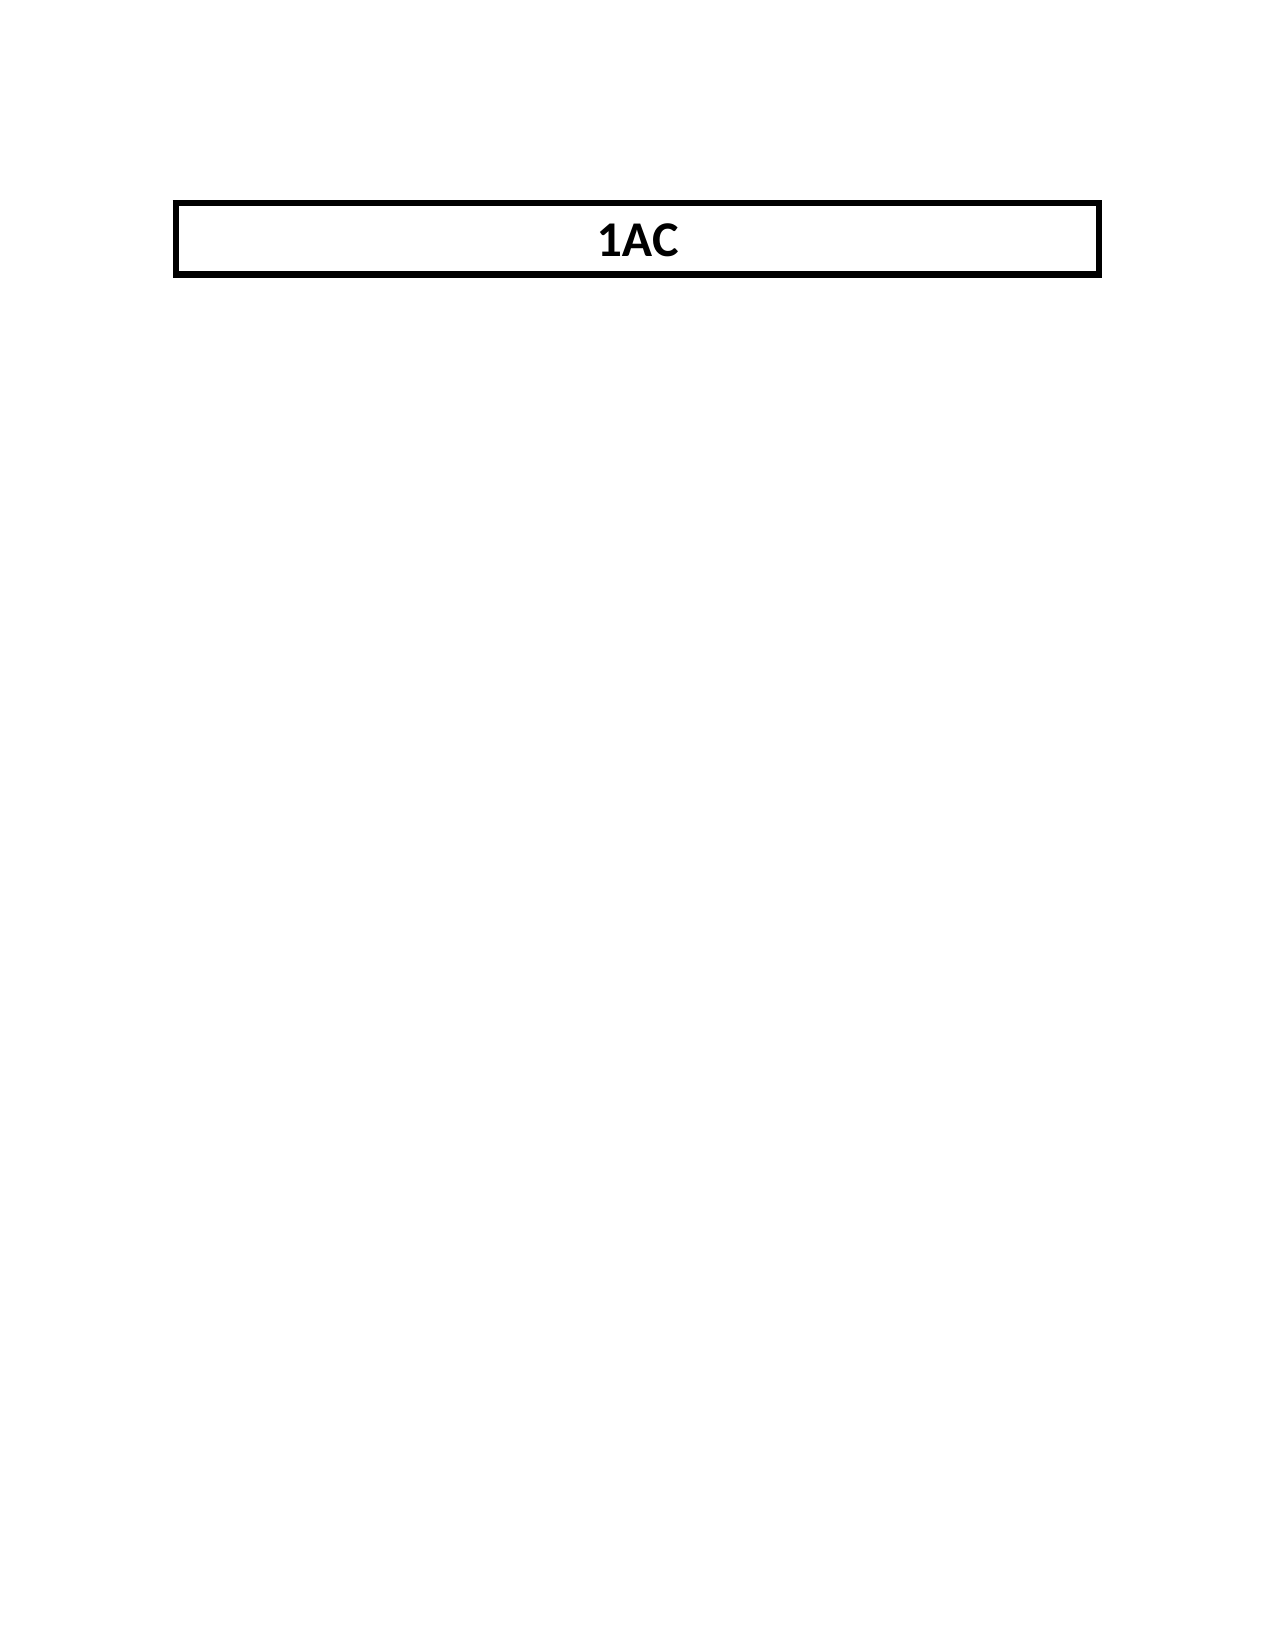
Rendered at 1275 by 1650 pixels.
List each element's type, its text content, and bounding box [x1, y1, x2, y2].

subtitle 1AC [179, 206, 1096, 271]
